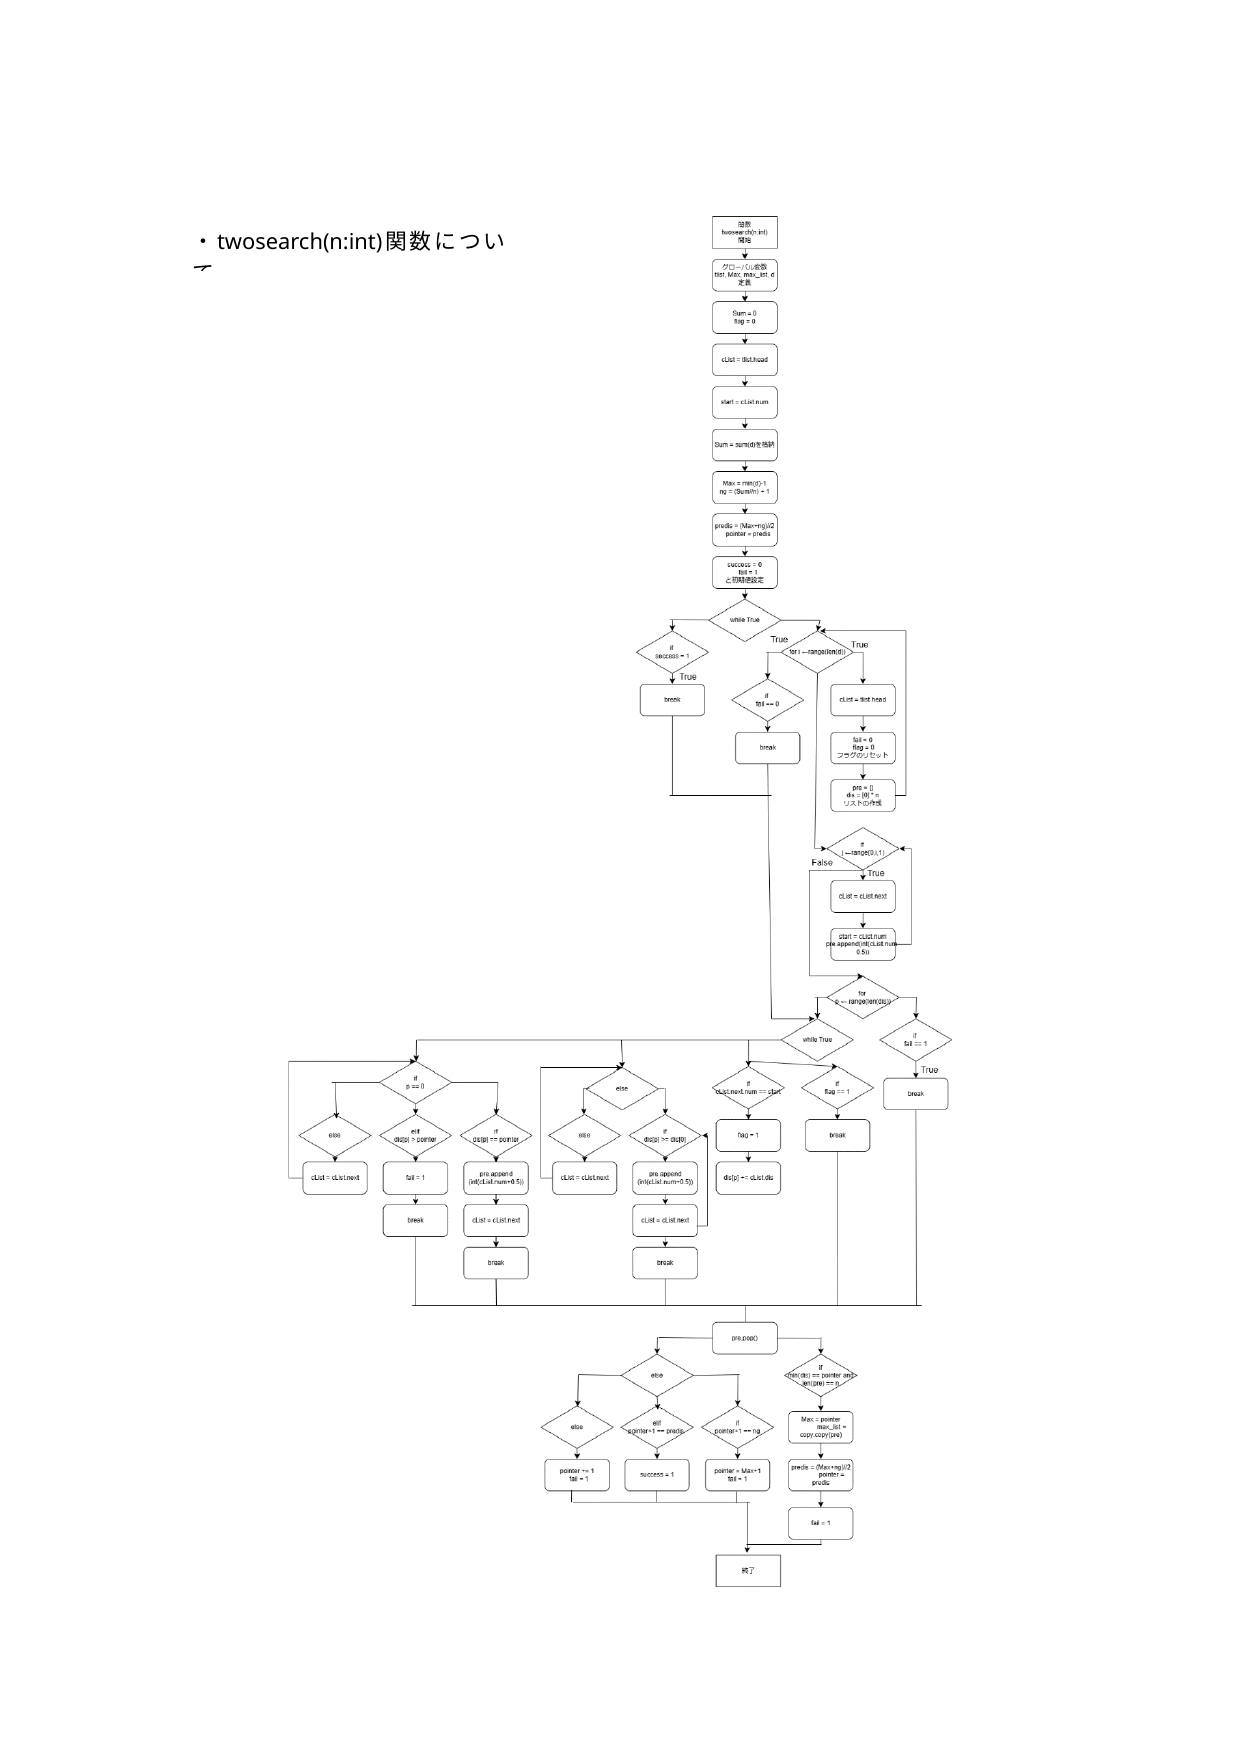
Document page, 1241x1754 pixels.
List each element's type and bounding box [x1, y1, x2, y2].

picture [288, 216, 952, 1587]
